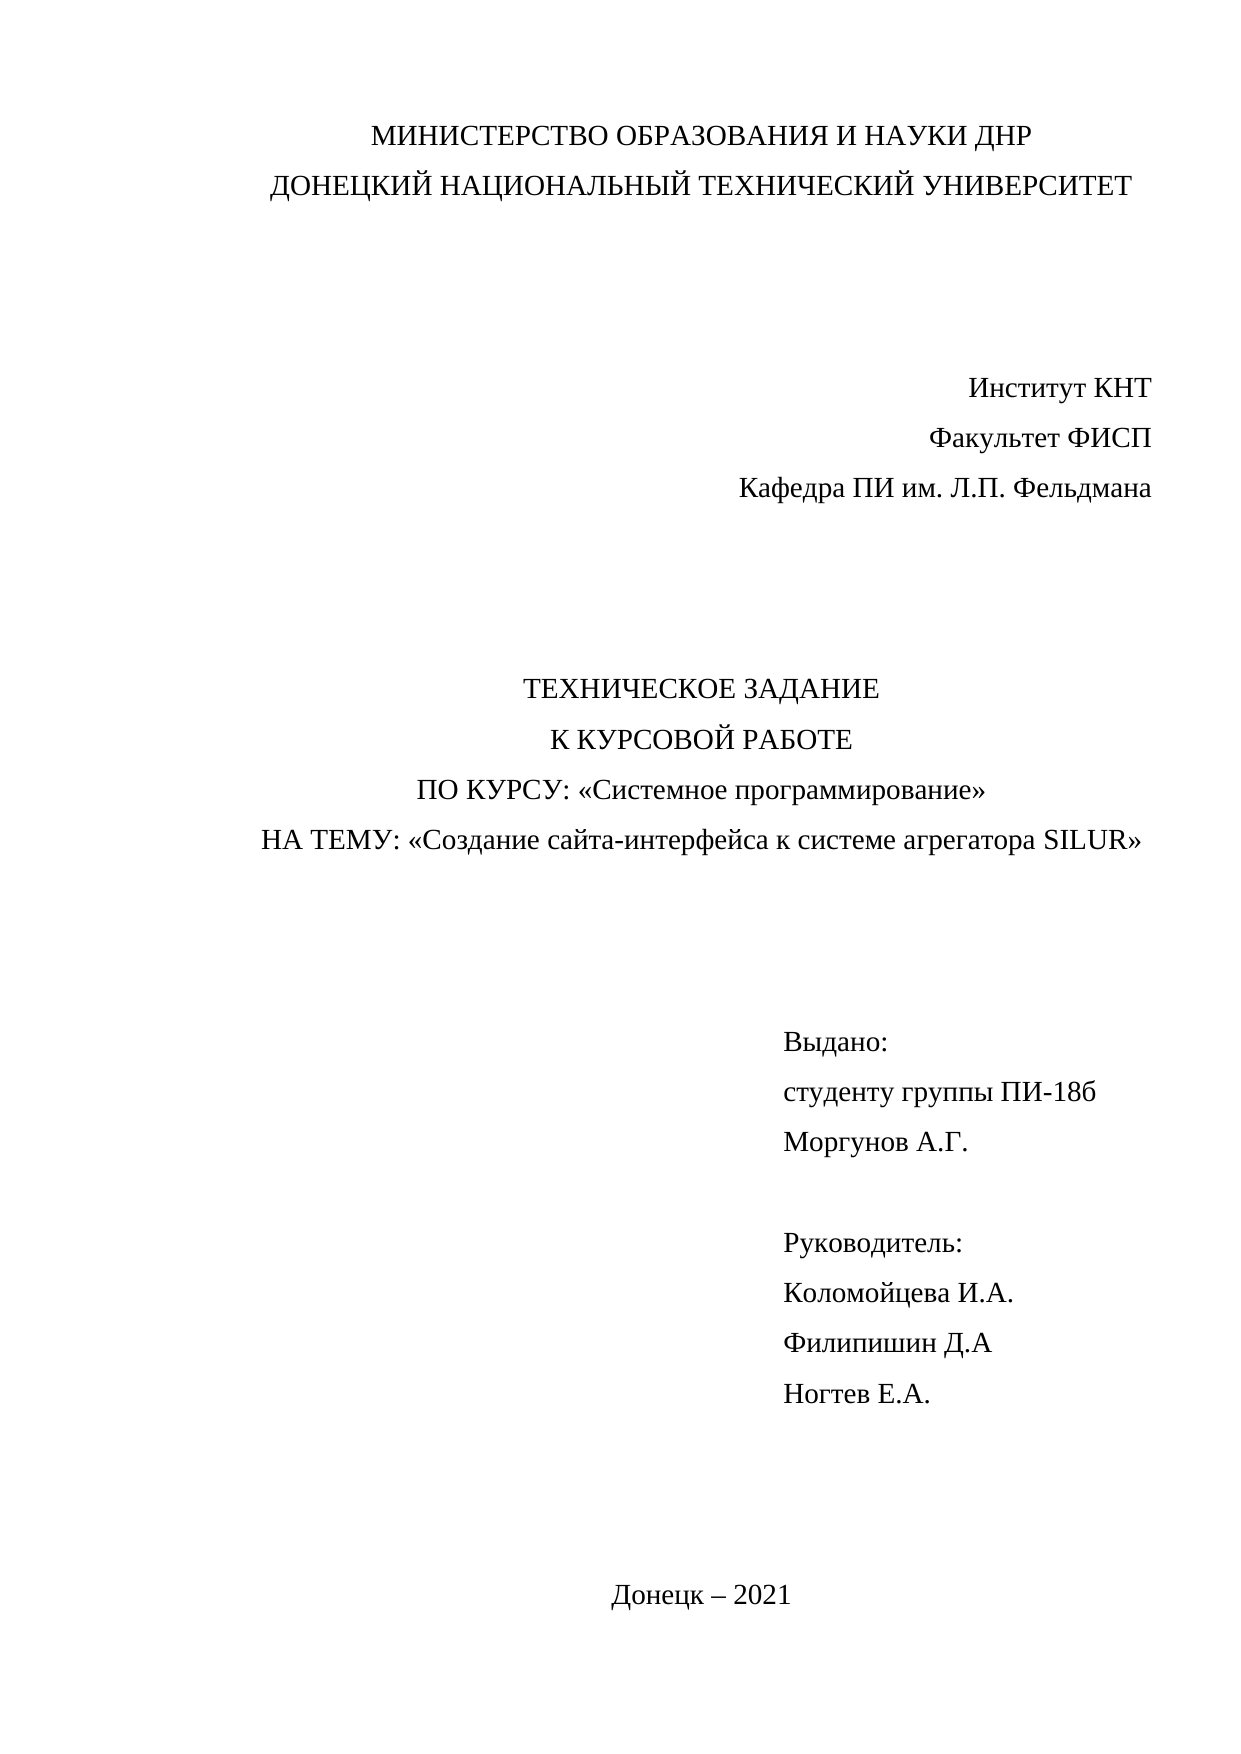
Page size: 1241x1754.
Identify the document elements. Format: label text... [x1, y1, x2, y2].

text МИНИСТЕРСТВО ОБРАЗОВАНИЯ И НАУКИ ДНР [177, 118, 1152, 152]
text Институт КНТ [177, 370, 1152, 403]
text Руководитель: [177, 1225, 1152, 1258]
text Донецк – 2021 [177, 1577, 1152, 1611]
text ПО КУРСУ: «Системное программирование» [177, 772, 1152, 806]
text Кафедра ПИ им. Л.П. Фельдмана [177, 470, 1152, 504]
text студенту группы ПИ-18б [177, 1074, 1152, 1108]
text ТЕХНИЧЕСКОЕ ЗАДАНИЕ [177, 672, 1152, 705]
text Филипишин Д.А [177, 1326, 1152, 1359]
text Коломойцева И.А. [177, 1275, 1152, 1309]
text Ногтев Е.А. [177, 1376, 1152, 1409]
text К КУРСОВОЙ РАБОТЕ [177, 722, 1152, 755]
text Факультет ФИСП [177, 420, 1152, 453]
text Выдано: [177, 1024, 1152, 1057]
text ДОНЕЦКИЙ НАЦИОНАЛЬНЫЙ ТЕХНИЧЕСКИЙ УНИВЕРСИТЕТ [177, 168, 1152, 202]
text НА ТЕМУ: «Создание сайта-интерфейса к системе агрегатора SILUR» [177, 822, 1152, 856]
text Моргунов А.Г. [177, 1124, 1152, 1158]
